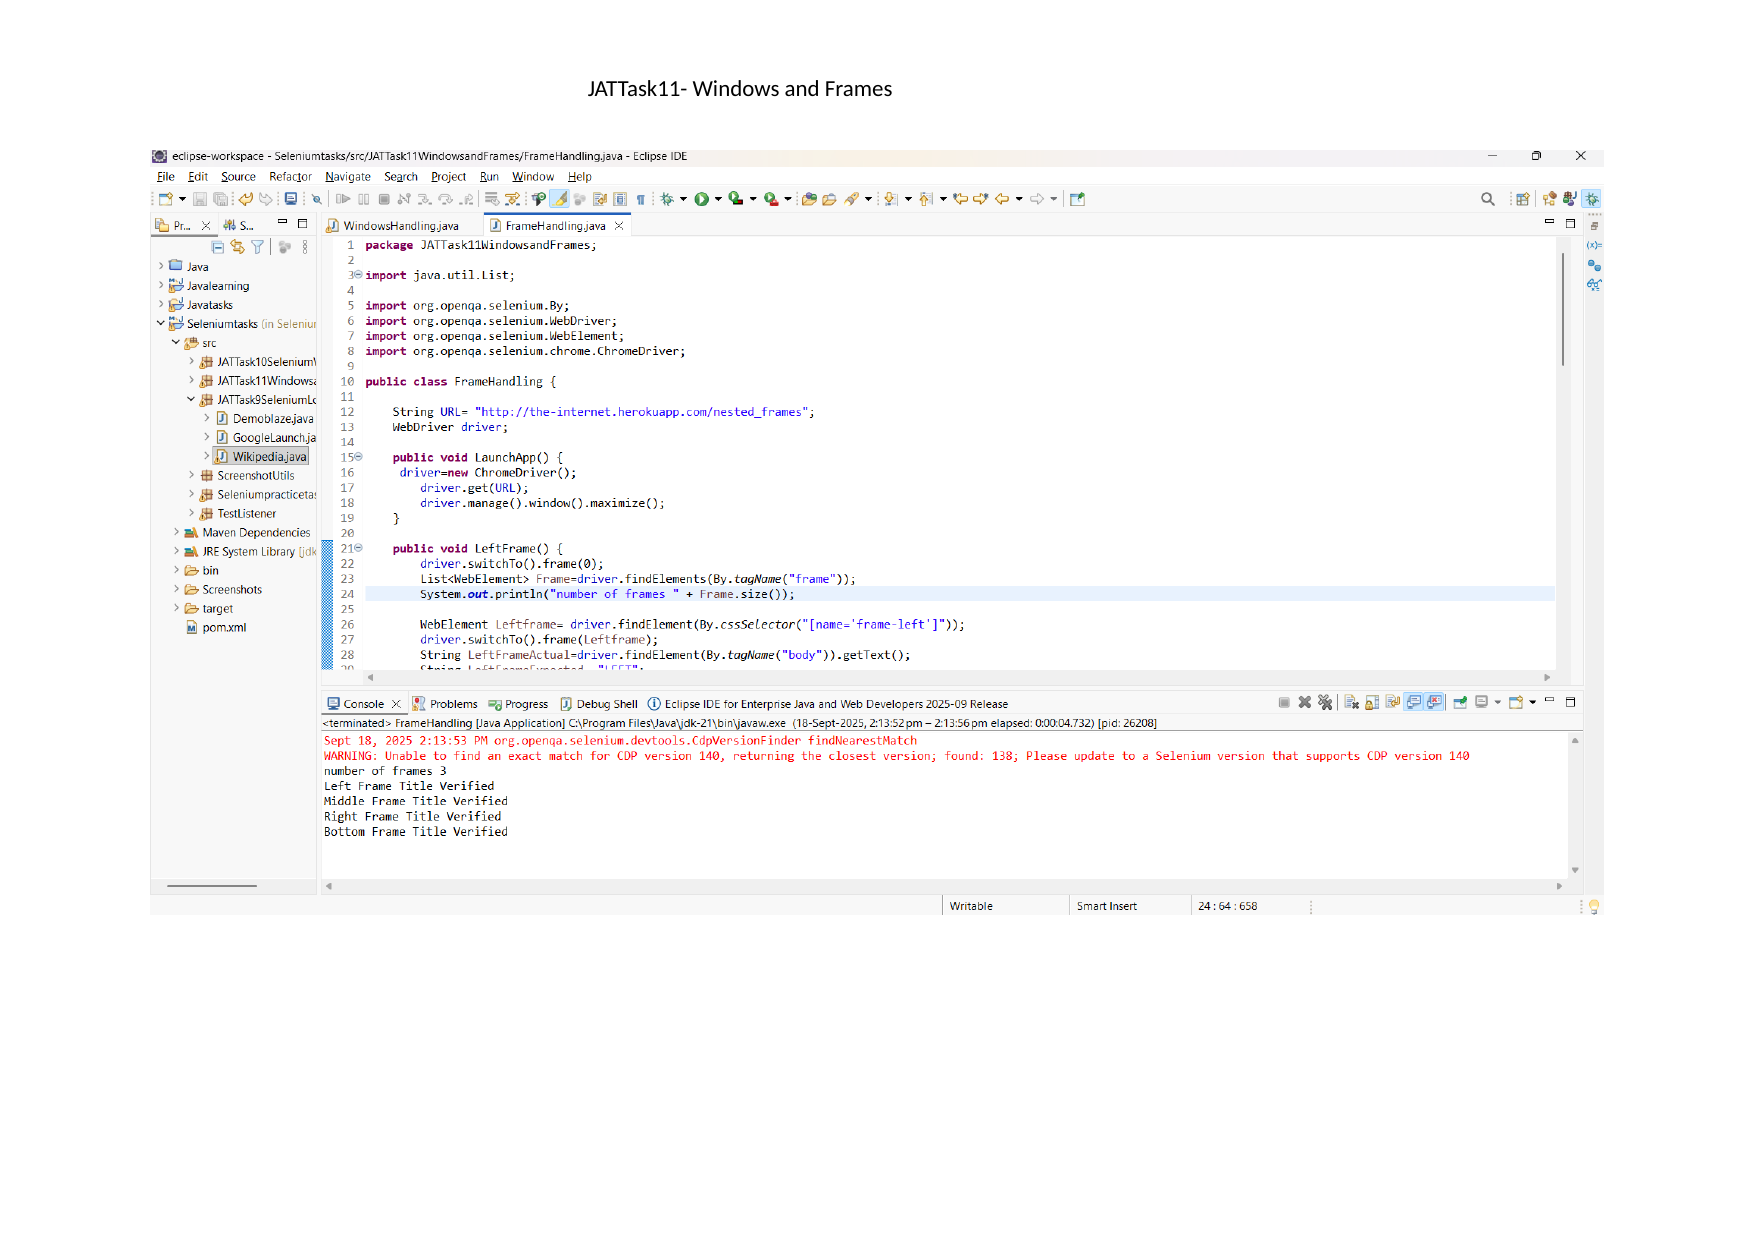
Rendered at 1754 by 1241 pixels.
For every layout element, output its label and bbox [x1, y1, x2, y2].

picture [150, 150, 1604, 915]
